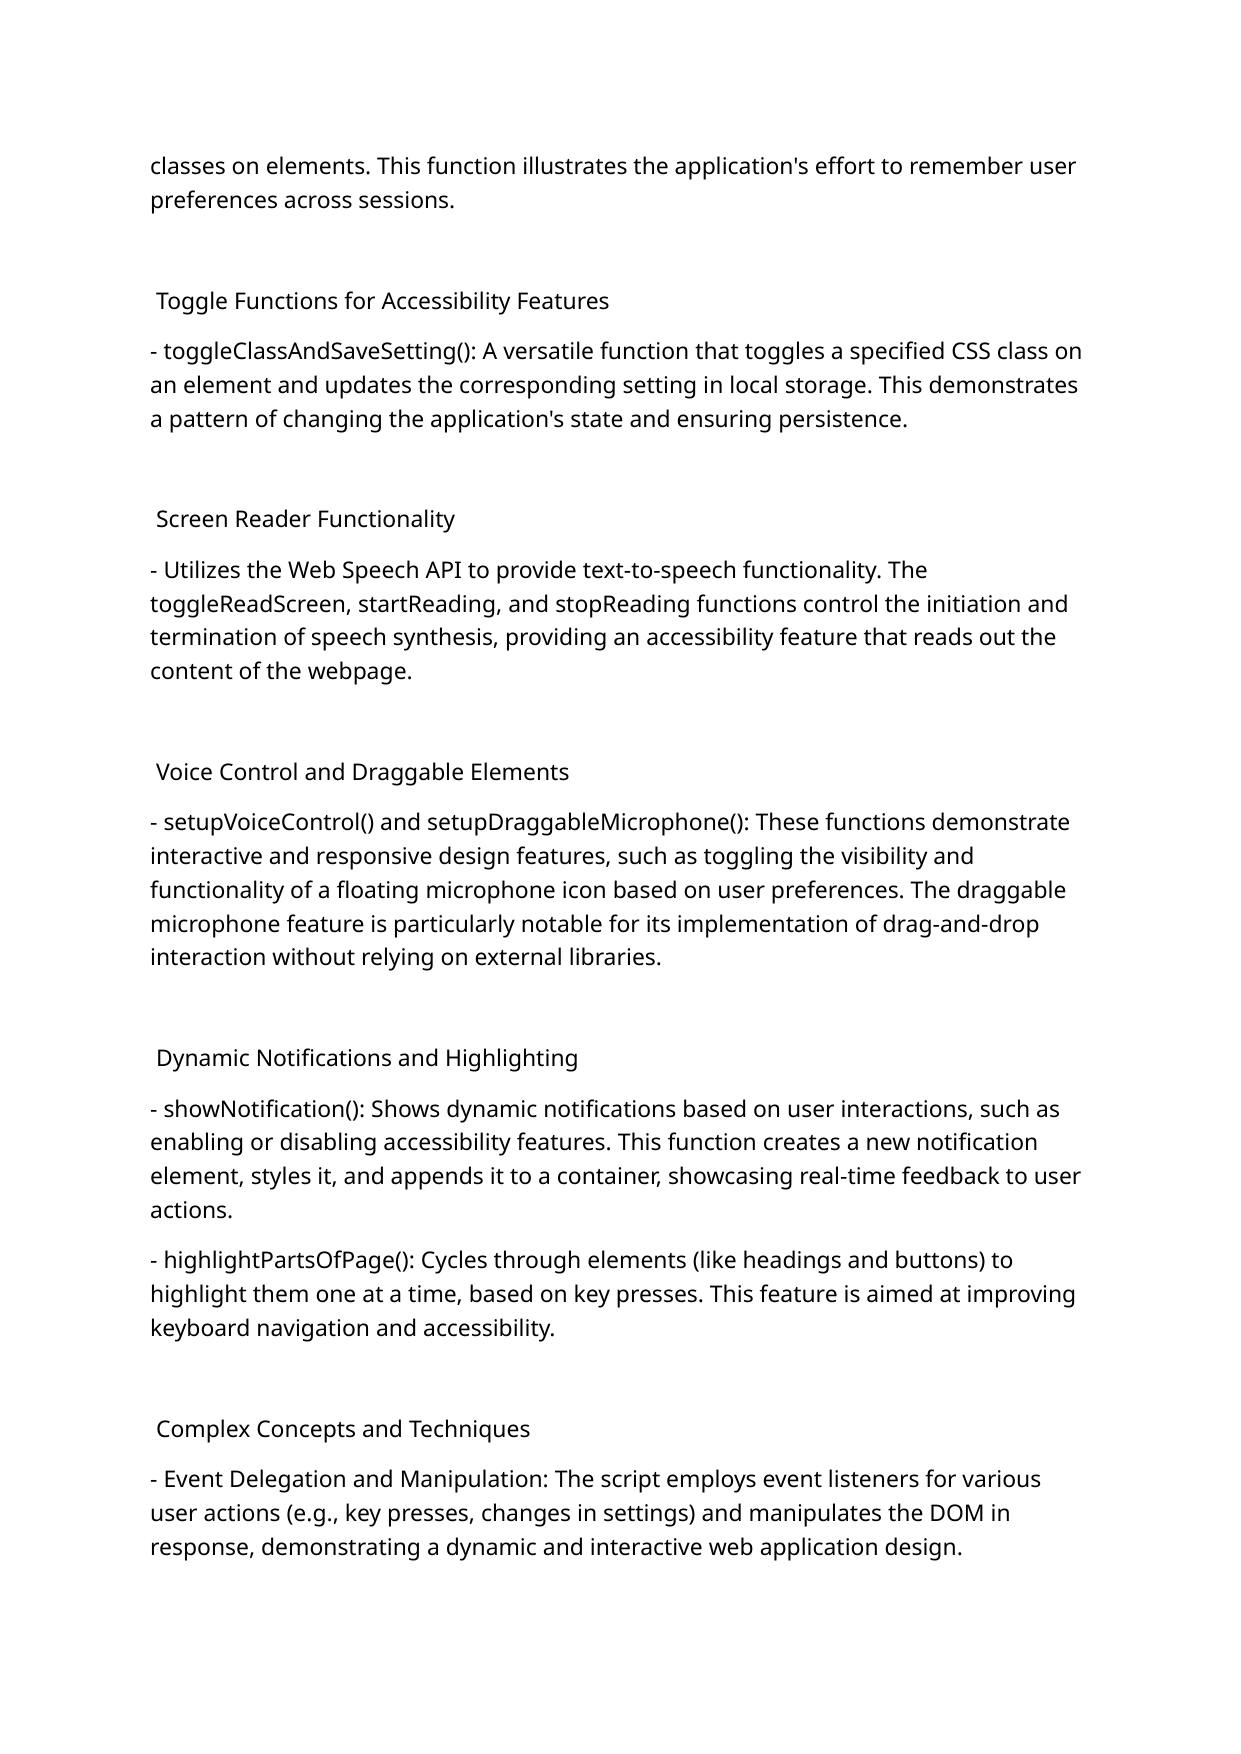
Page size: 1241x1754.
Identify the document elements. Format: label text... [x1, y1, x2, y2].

text - setupVoiceControl() and setupDraggableMicrophone(): These functions demonstrate interactive and responsive design features, such as toggling the visibility and functionality of a floating microphone icon based on user preferences. The draggable microphone feature is particularly notable for its implementation of drag-and-drop interaction without relying on external libraries. [150, 806, 1090, 972]
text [150, 150, 1090, 215]
text - showNotification(): Shows dynamic notifications based on user interactions, such as enabling or disabling accessibility features. This function creates a new notification element, styles it, and appends it to a container, showcasing real-time feedback to user actions. [150, 1092, 1090, 1225]
text - toggleClassAndSaveSetting(): A versatile function that toggles a specified CSS class on an element and updates the corresponding setting in local storage. This demonstrates a pattern of changing the application's state and ensuring persistence. [150, 335, 1090, 434]
text Toggle Functions for Accessibility Features [150, 284, 1090, 316]
text - Utilizes the Web Speech API to provide text-to-speech functionality. The toggleReadScreen, startReading, and stopReading functions control the initiation and termination of speech synthesis, providing an accessibility feature that reads out the content of the webpage. [150, 554, 1090, 686]
text Screen Reader Functionality [150, 503, 1090, 534]
text - highlightPartsOfPage(): Cycles through elements (like headings and buttons) to highlight them one at a time, based on key presses. This feature is aimed at improving keyboard navigation and accessibility. [150, 1244, 1090, 1343]
text Voice Control and Draggable Elements [150, 756, 1090, 787]
text Dynamic Notifications and Highlighting [150, 1042, 1090, 1073]
text - Event Delegation and Manipulation: The script employs event listeners for various user actions (e.g., key presses, changes in settings) and manipulates the DOM in response, demonstrating a dynamic and interactive web application design. [150, 1463, 1090, 1562]
text Complex Concepts and Techniques [150, 1412, 1090, 1444]
